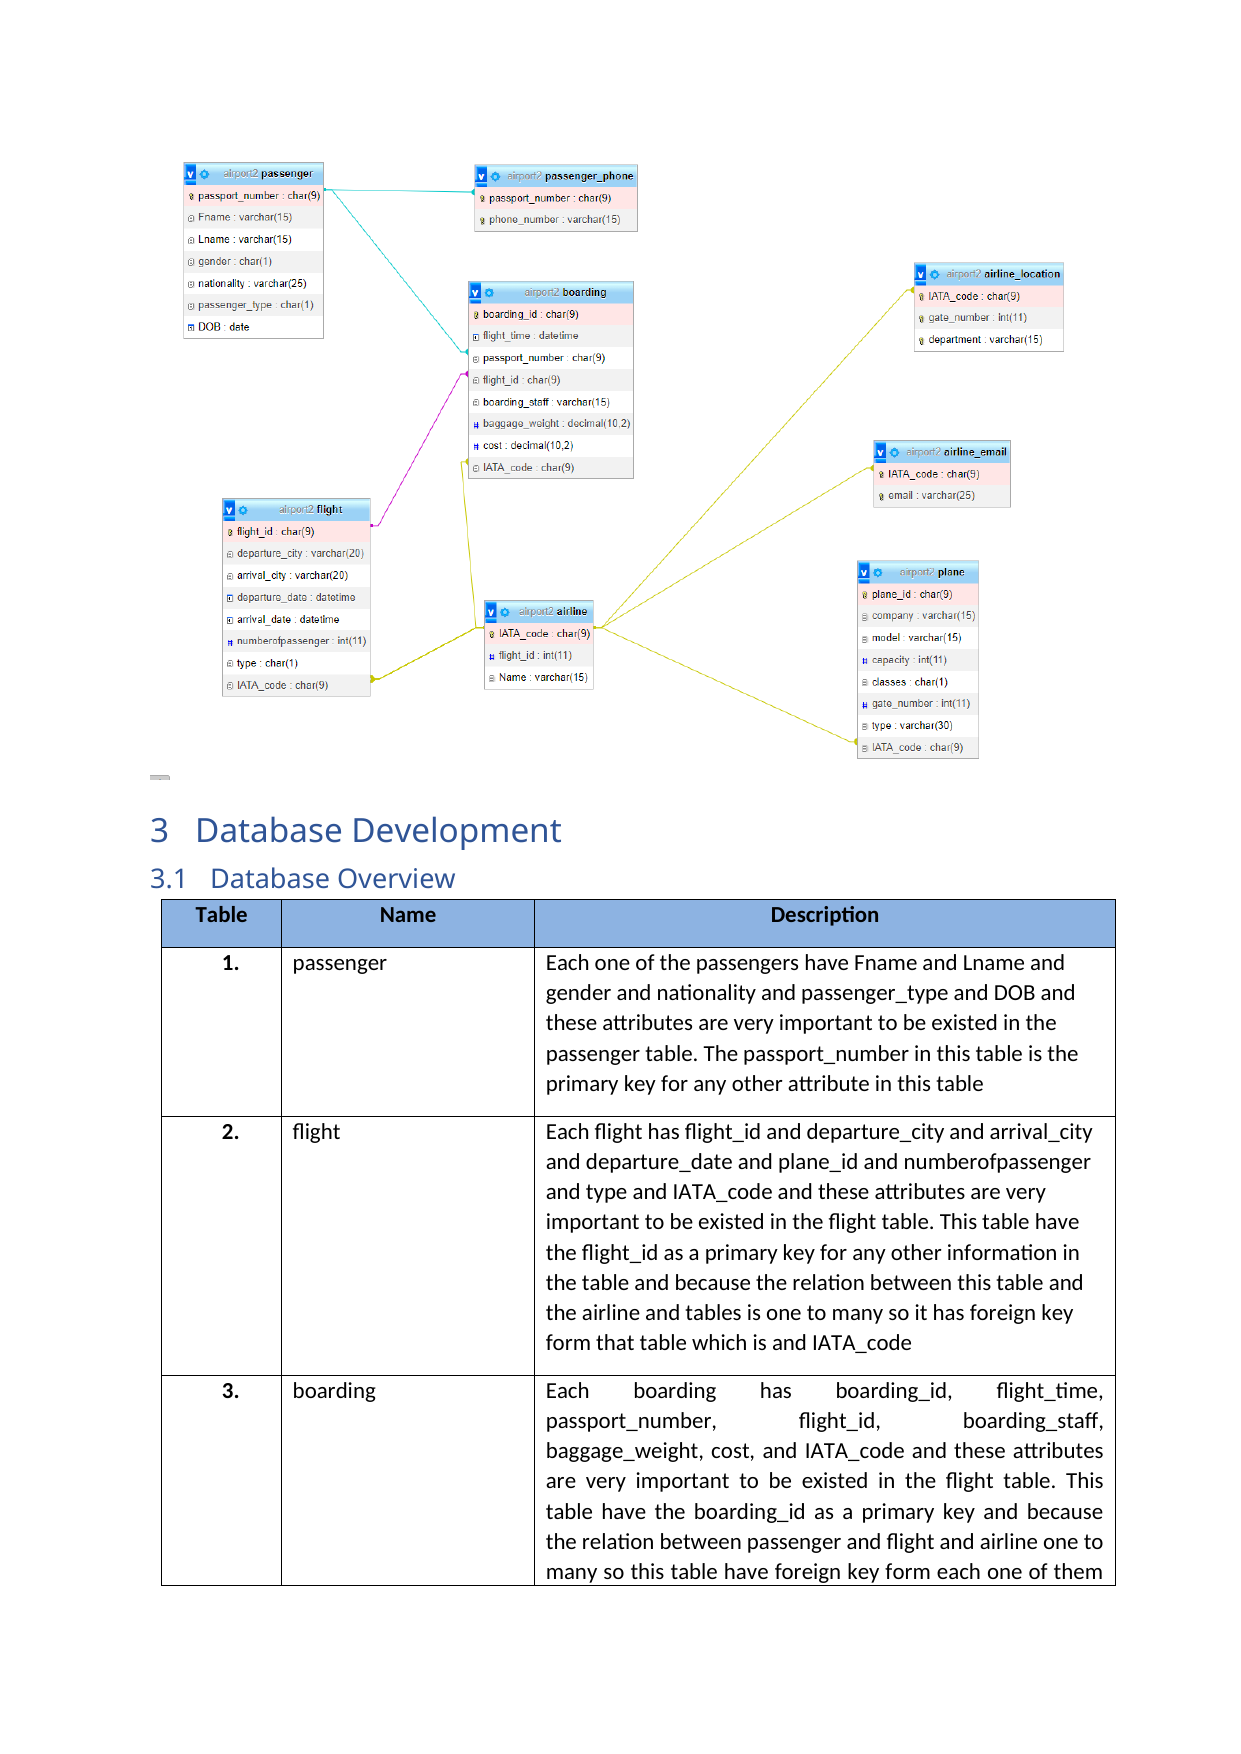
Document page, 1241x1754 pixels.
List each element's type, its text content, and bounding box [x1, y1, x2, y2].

table_cell [162, 1376, 281, 1585]
table_cell [162, 948, 281, 1116]
table_cell Each flight has flight_id and departure_city and arrival_city and departure_date and plane_id and numberofpassenger and type and IATA_code and these attributes are very important to be existed in the flight table. This table have the flight_id as a primary key for any other information in the table and because the relation between this table and the airline and tables is one to many so it has foreign key form that table which is and IATA_code [535, 1117, 1115, 1375]
table_header Description [535, 900, 1115, 947]
subtitle Database Development [150, 806, 1090, 852]
table_cell Each one of the passengers have Fname and Lname and gender and nationality and passenger_type and DOB and these attributes are very important to be existed in the passenger table. The passport_number in this table is the primary key for any other attribute in this table [535, 948, 1115, 1116]
table_cell flight [282, 1117, 534, 1375]
table_header Table [162, 900, 281, 947]
subtitle Database Overview [150, 859, 1090, 896]
picture [150, 150, 1090, 780]
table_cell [535, 1376, 1115, 1585]
table_header Name [282, 900, 534, 947]
table_cell passenger [282, 948, 534, 1116]
table_cell boarding [282, 1376, 534, 1585]
table_cell [162, 1117, 281, 1375]
